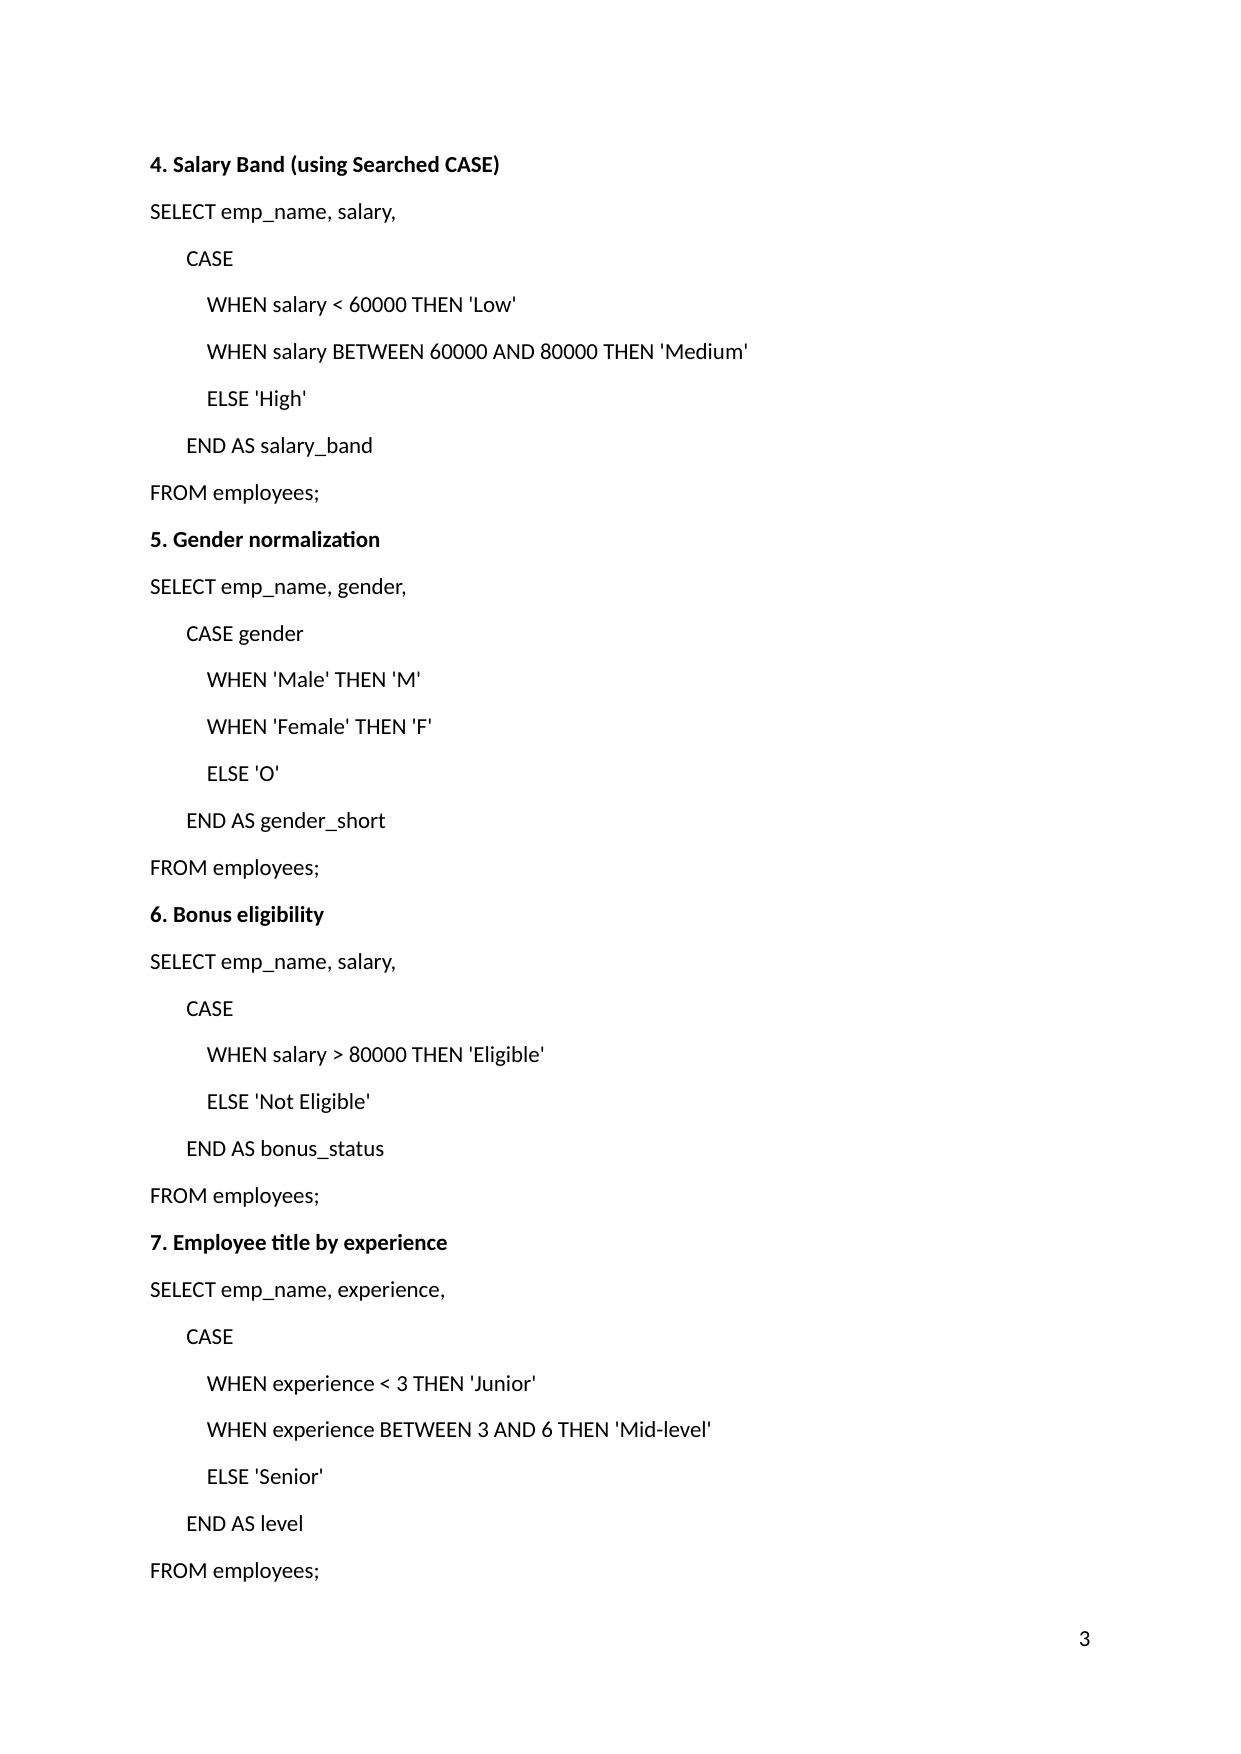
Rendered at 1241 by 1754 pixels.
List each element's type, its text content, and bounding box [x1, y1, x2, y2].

text ELSE 'O' [150, 759, 1090, 787]
text ELSE 'Not Eligible' [150, 1087, 1090, 1116]
text 6. Bonus eligibility [150, 900, 1090, 928]
text END AS gender_short [150, 806, 1090, 834]
text END AS salary_band [150, 431, 1090, 459]
text CASE gender [150, 619, 1090, 647]
text 7. Employee title by experience [150, 1228, 1090, 1256]
text 4. Salary Band (using Searched CASE) [150, 150, 1090, 178]
text FROM employees; [150, 853, 1090, 881]
text WHEN salary BETWEEN 60000 AND 80000 THEN 'Medium' [150, 337, 1090, 366]
text SELECT emp_name, salary, [150, 197, 1090, 225]
text WHEN salary < 60000 THEN 'Low' [150, 291, 1090, 319]
text END AS bonus_status [150, 1134, 1090, 1162]
text WHEN salary > 80000 THEN 'Eligible' [150, 1041, 1090, 1069]
text FROM employees; [150, 478, 1090, 506]
text WHEN experience BETWEEN 3 AND 6 THEN 'Mid-level' [150, 1416, 1090, 1444]
text SELECT emp_name, gender, [150, 572, 1090, 600]
text WHEN 'Male' THEN 'M' [150, 666, 1090, 694]
text CASE [150, 1322, 1090, 1350]
text ELSE 'Senior' [150, 1462, 1090, 1491]
text END AS level [150, 1509, 1090, 1537]
text WHEN experience < 3 THEN 'Junior' [150, 1369, 1090, 1397]
text CASE [150, 244, 1090, 272]
text FROM employees; [150, 1556, 1090, 1584]
text FROM employees; [150, 1181, 1090, 1209]
text ELSE 'High' [150, 384, 1090, 412]
text SELECT emp_name, experience, [150, 1275, 1090, 1303]
text CASE [150, 994, 1090, 1022]
text 5. Gender normalization [150, 525, 1090, 553]
text SELECT emp_name, salary, [150, 947, 1090, 975]
text WHEN 'Female' THEN 'F' [150, 712, 1090, 741]
